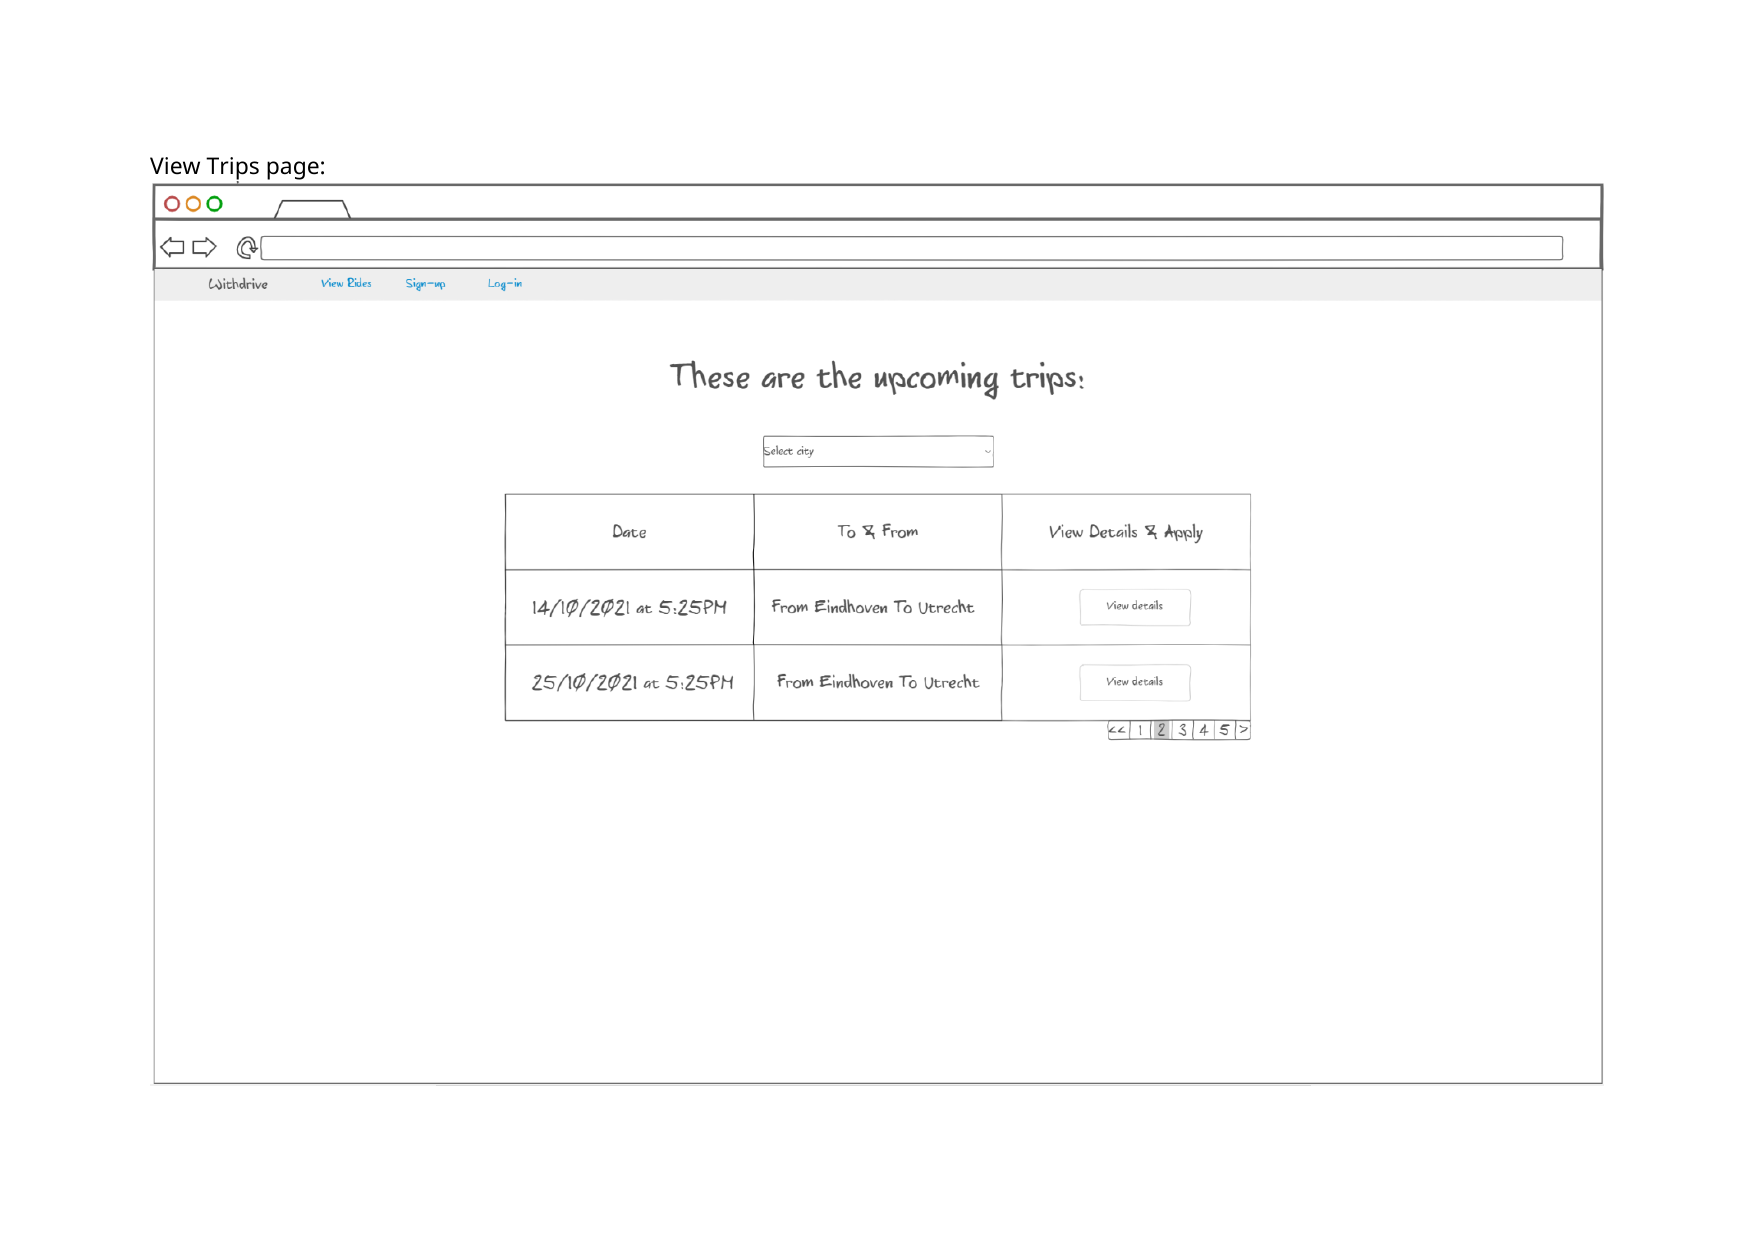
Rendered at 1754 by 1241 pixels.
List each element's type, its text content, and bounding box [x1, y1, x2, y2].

text View Trips page: [150, 150, 1604, 181]
picture [150, 181, 1604, 1086]
